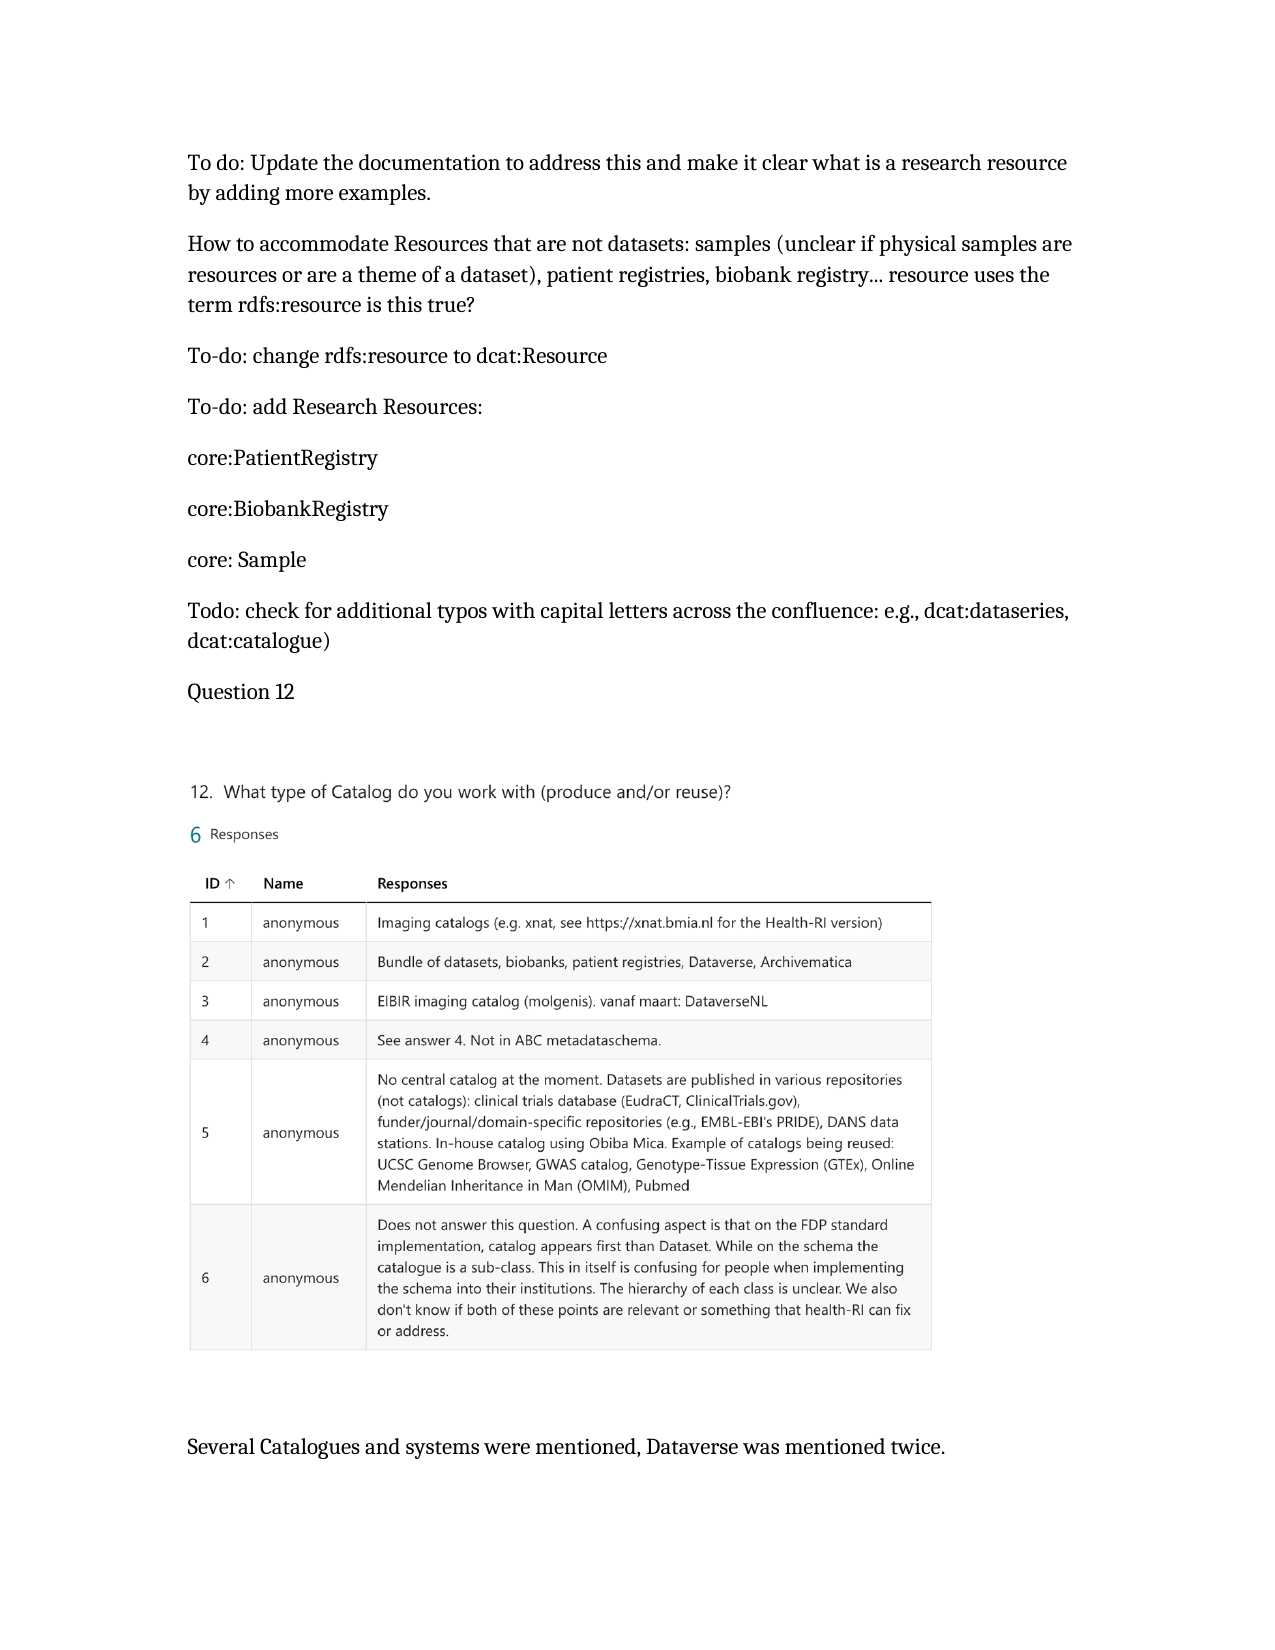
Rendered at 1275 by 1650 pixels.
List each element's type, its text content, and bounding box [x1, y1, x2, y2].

text Todo: check for additional typos with capital letters across the confluence: e.g., dcat:dataseries, dcat:catalogue) [187, 598, 1087, 654]
text To do: Update the documentation to address this and make it clear what is a research resource by adding more examples. [187, 150, 1087, 207]
text How to accommodate Resources that are not datasets: samples (unclear if physical samples are resources or are a theme of a dataset), patient registries, biobank registry... resource uses the term rdfs:resource is this true? [187, 231, 1087, 318]
text Question 12 [187, 679, 1087, 706]
text core:PatientRegistry [187, 445, 1087, 471]
text core:BiobankRegistry [187, 496, 1087, 522]
text core: Sample [187, 547, 1087, 573]
text To-do: change rdfs:resource to dcat:Resource [187, 343, 1087, 369]
picture [187, 781, 938, 1358]
text To-do: add Research Resources: [187, 394, 1087, 420]
text Several Catalogues and systems were mentioned, Dataverse was mentioned twice. [187, 1433, 1087, 1460]
